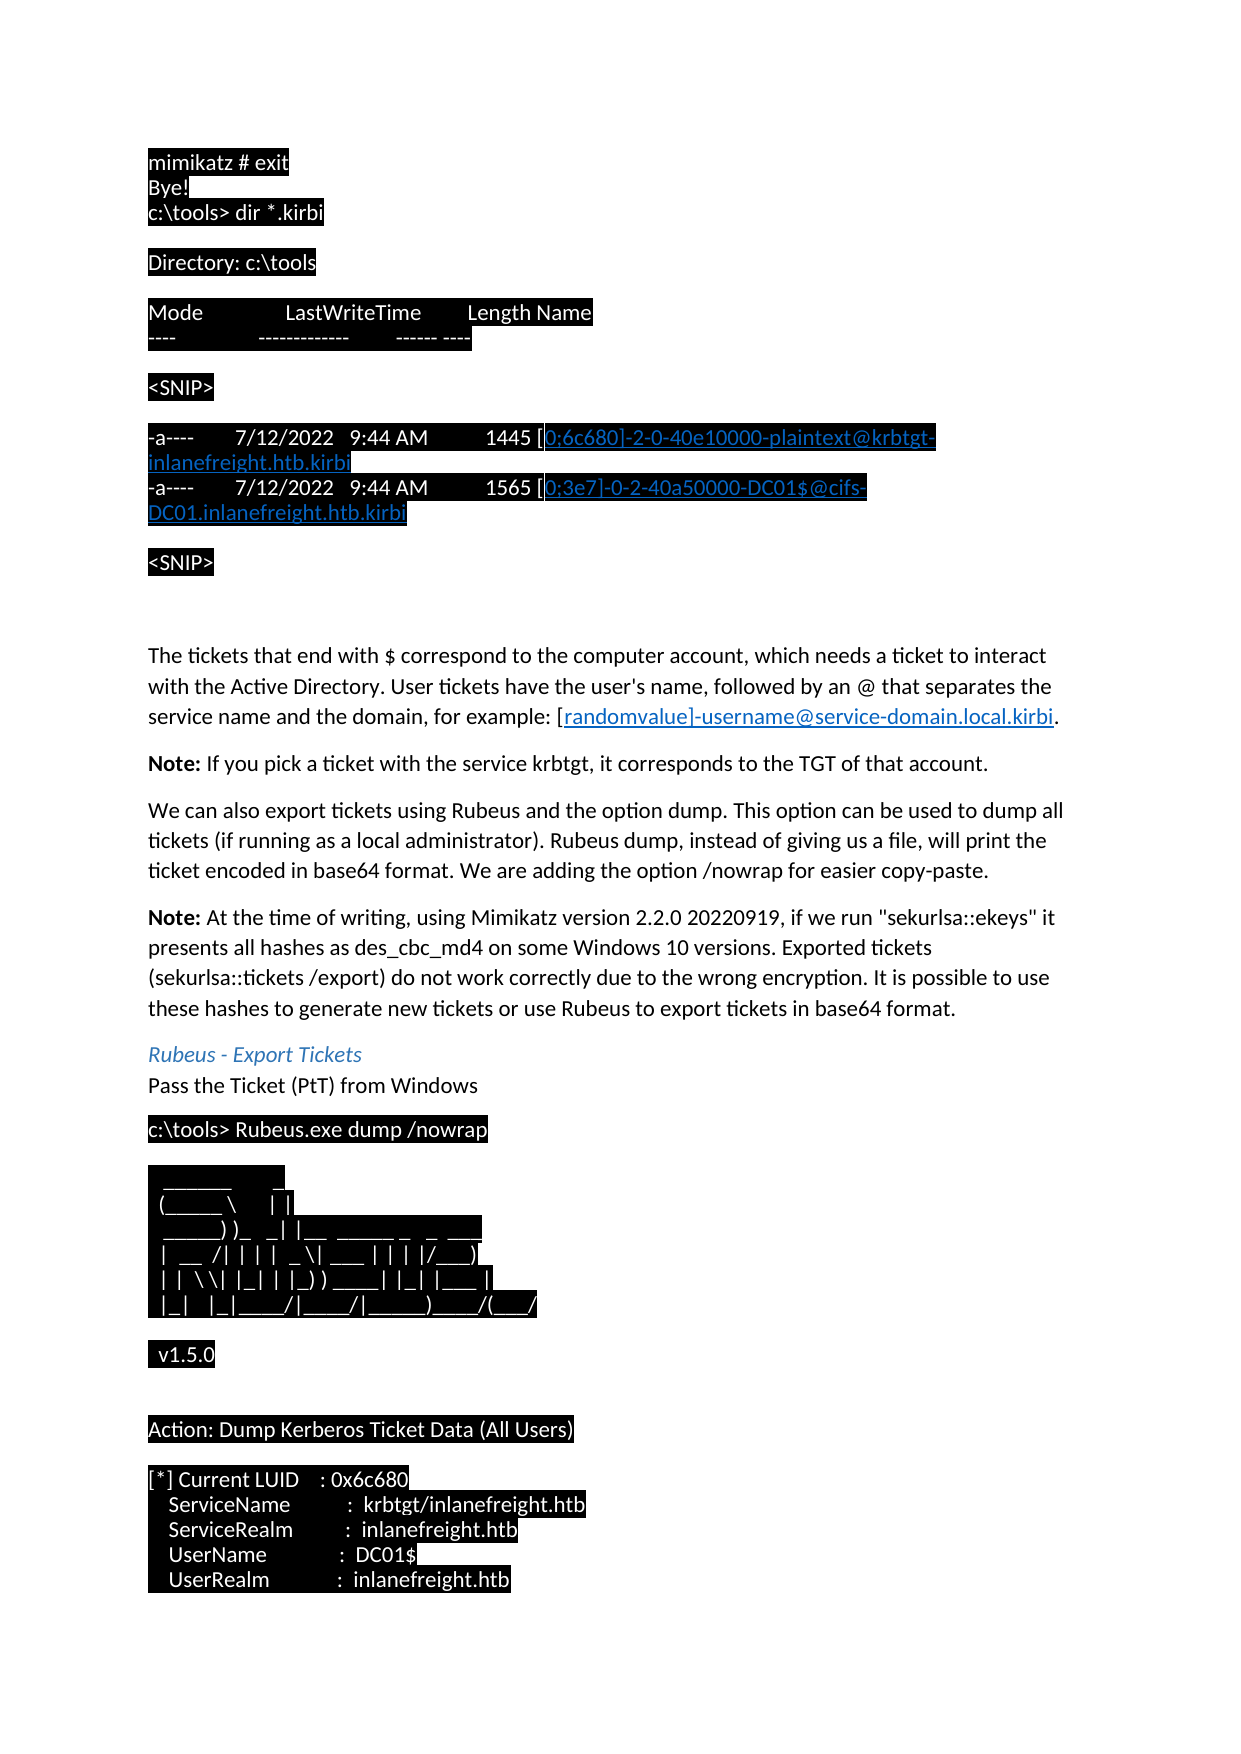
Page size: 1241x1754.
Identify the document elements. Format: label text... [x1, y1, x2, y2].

text Note: If you pick a ticket with the service krbtgt, it corresponds to the TGT of that account. [148, 749, 1092, 777]
text Note: At the time of writing, using Mimikatz version 2.2.0 20220919, if we run "sekurlsa::ekeys" it presents all hashes as des_cbc_md4 on some Windows 10 versions. Exported tickets (sekurlsa::tickets /export) do not work correctly due to the wrong encryption. It is possible to use these hashes to generate new tickets or use Rubeus to export tickets in base64 format. [148, 903, 1092, 1022]
text We can also export tickets using Rubeus and the option dump. This option can be used to dump all tickets (if running as a local administrator). Rubeus dump, instead of giving us a file, will print the ticket encoded in base64 format. We are adding the option /nowrap for easier copy-paste. [148, 796, 1092, 884]
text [148, 150, 1092, 625]
subtitle Rubeus - Export Tickets [148, 1041, 1092, 1069]
text Pass the Ticket (PtT) from Windows [148, 1071, 1092, 1099]
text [148, 1118, 1092, 1593]
text The tickets that end with $ correspond to the computer account, which needs a ticket to interact with the Active Directory. User tickets have the user's name, followed by an @ that separates the service name and the domain, for example: [randomvalue]-username@service-domain.local.kirbi. [148, 642, 1092, 730]
